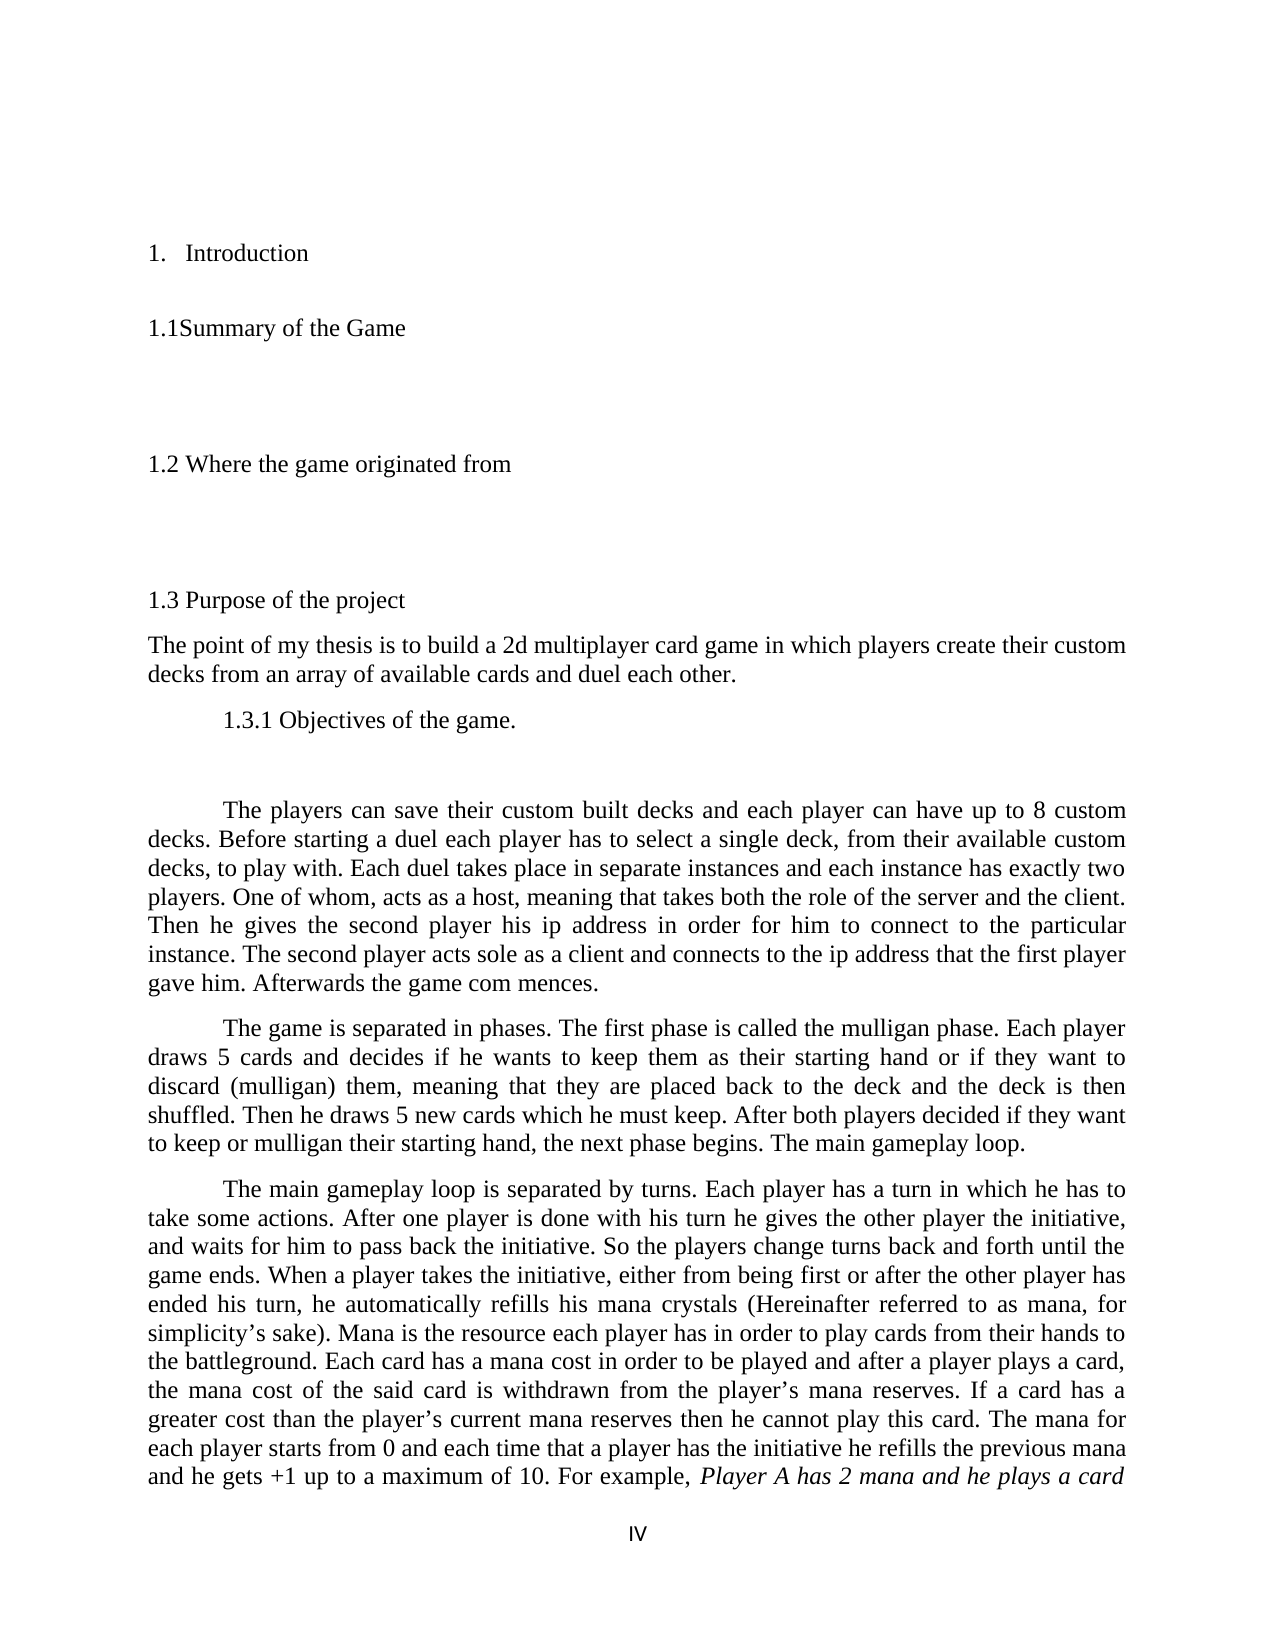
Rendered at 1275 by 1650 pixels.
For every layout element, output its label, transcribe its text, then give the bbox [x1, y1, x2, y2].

text The game is separated in phases. The first phase is called the mulligan phase. Each player draws 5 cards and decides if he wants to keep them as their starting hand or if they want to discard (mulligan) them, meaning that they are placed back to the deck and the deck is then shuffled. Then he draws 5 new cards which he must keep. After both players decided if they want to keep or mulligan their starting hand, the next phase begins. The main gameplay loop. [148, 1013, 1127, 1157]
text 1.2 Where the game originated from [148, 449, 1127, 478]
text The point of my thesis is to build a 2d multiplayer card game in which players create their custom decks from an array of available cards and duel each other. [148, 631, 1127, 688]
text 1.3.1 Objectives of the game. [148, 705, 1127, 733]
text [148, 1174, 1127, 1490]
text 1.1Summary of the Game [148, 313, 1127, 341]
text The players can save their custom built decks and each player can have up to 8 custom decks. Before starting a duel each player has to select a single deck, from their available custom decks, to play with. Each duel takes place in separate instances and each instance has exactly two players. One of whom, acts as a host, meaning that takes both the role of the server and the client. Then he gives the second player his ip address in order for him to connect to the particular instance. The second player acts sole as a client and connects to the ip address that the first player gave him. Afterwards the game com mences. [148, 796, 1127, 997]
text 1.3 Purpose of the project [148, 585, 1127, 614]
list Introduction [148, 238, 1127, 267]
